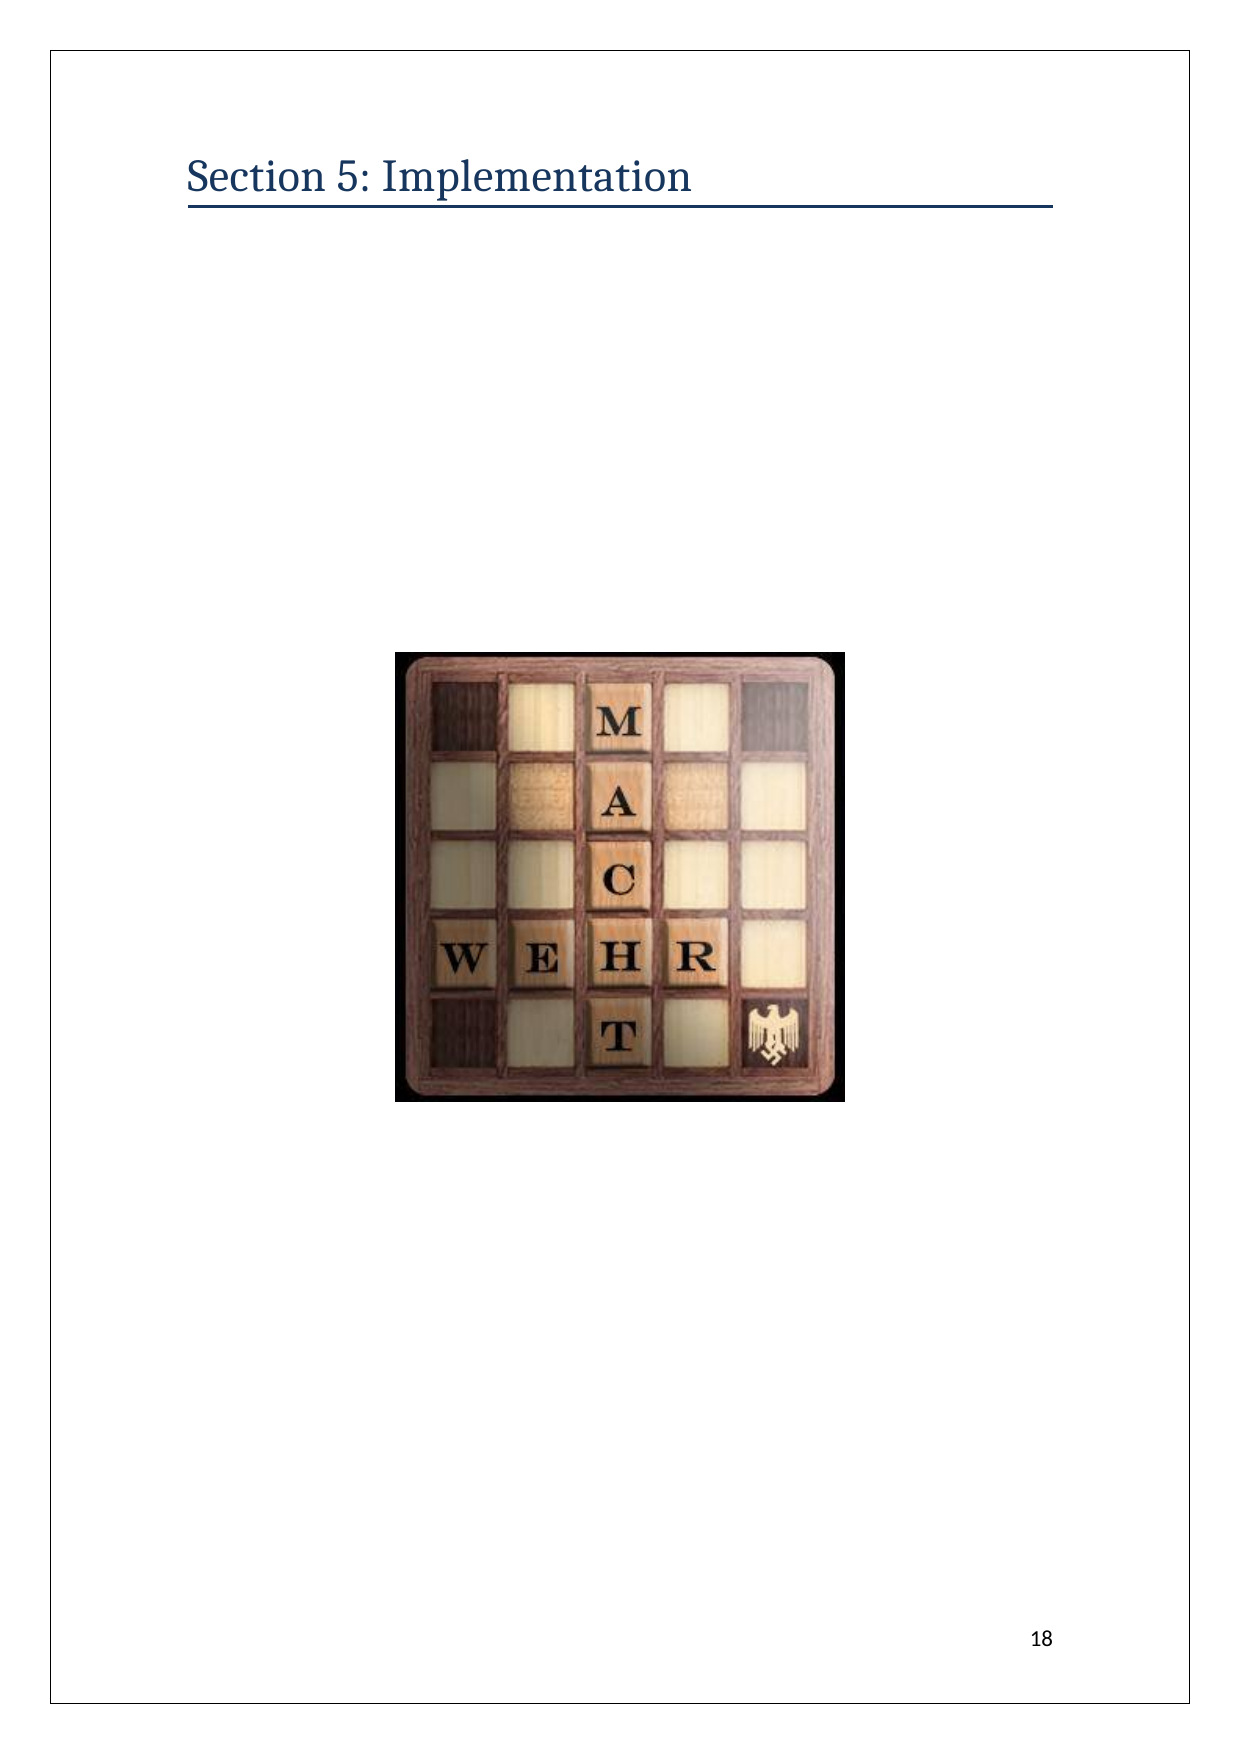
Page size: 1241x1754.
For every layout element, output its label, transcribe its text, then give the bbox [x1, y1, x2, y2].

picture [395, 652, 845, 1102]
title Section 5: Implementation [187, 150, 1053, 208]
